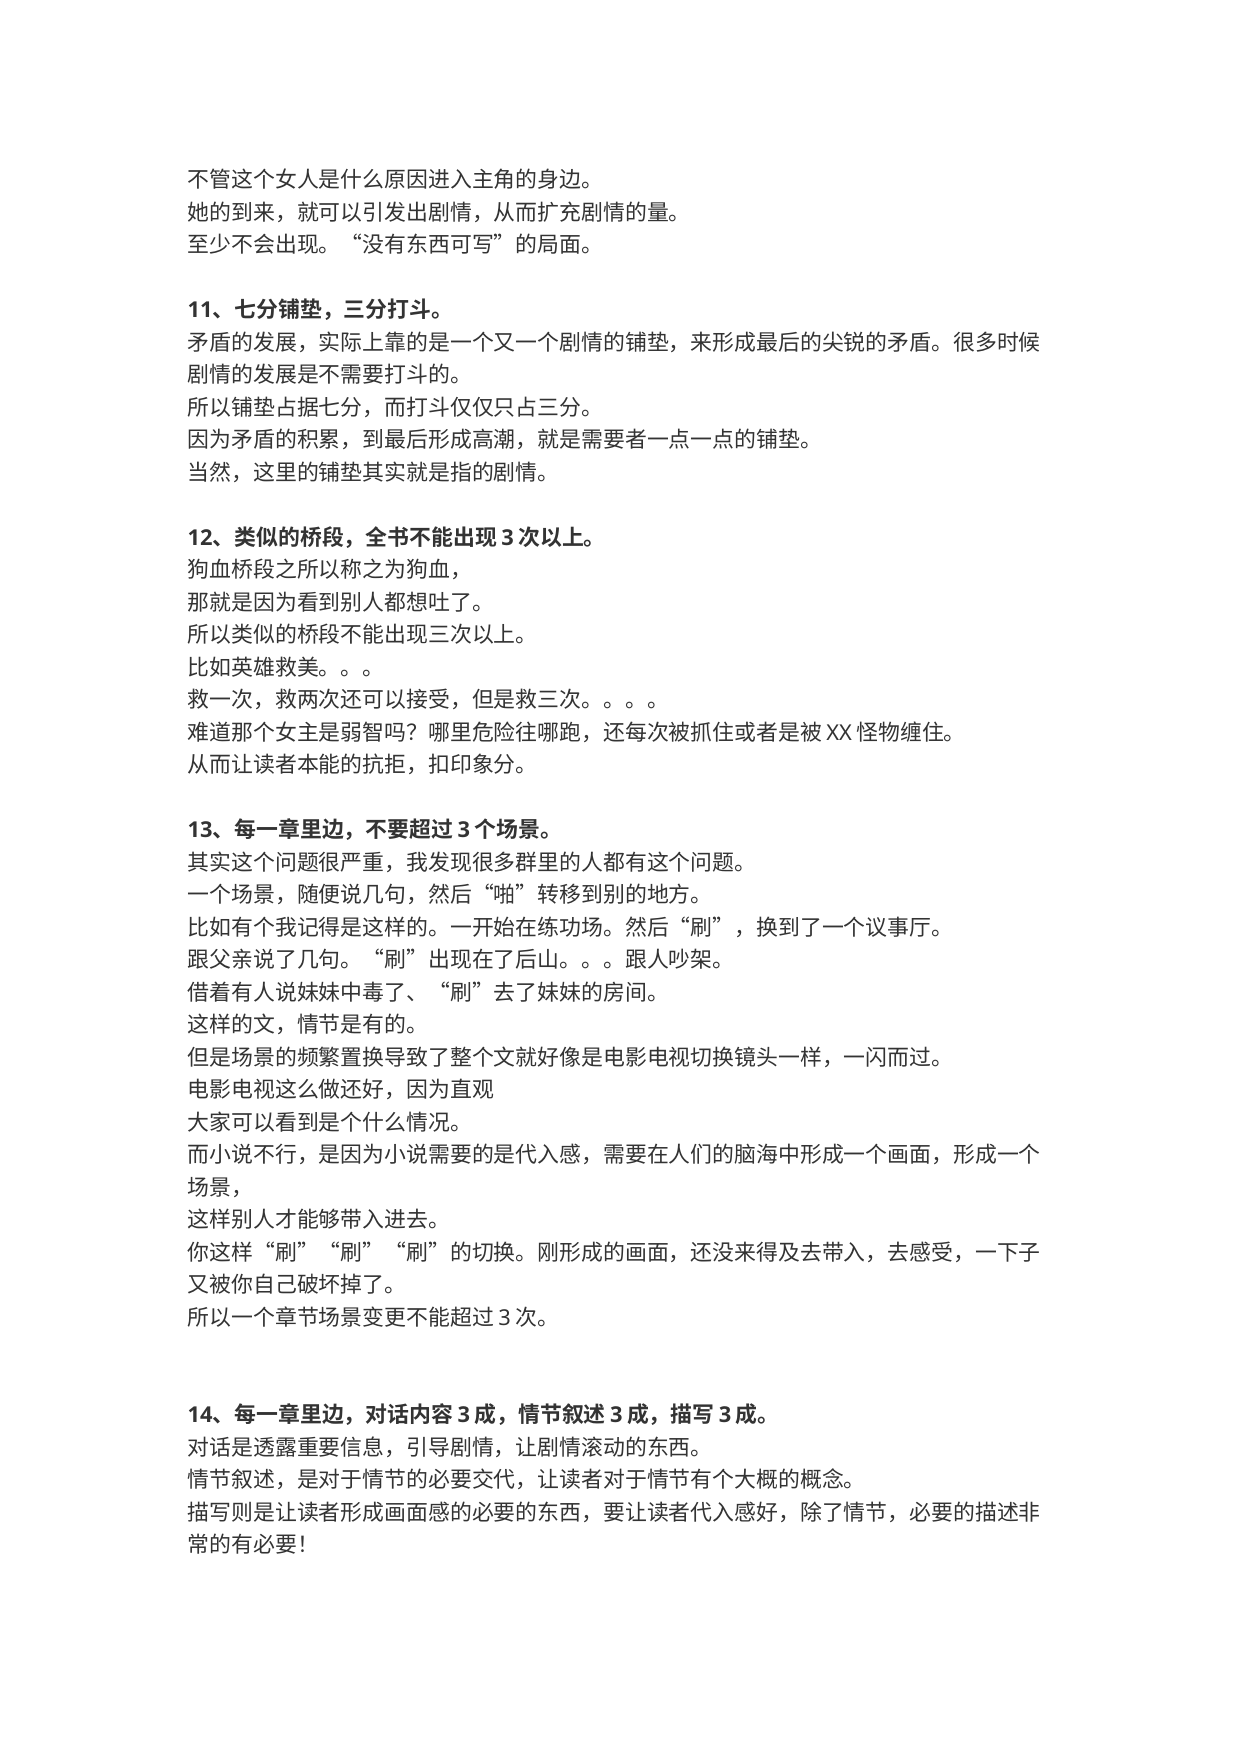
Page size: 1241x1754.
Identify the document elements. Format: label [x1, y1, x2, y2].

text [187, 162, 1053, 779]
text [187, 779, 1053, 1559]
